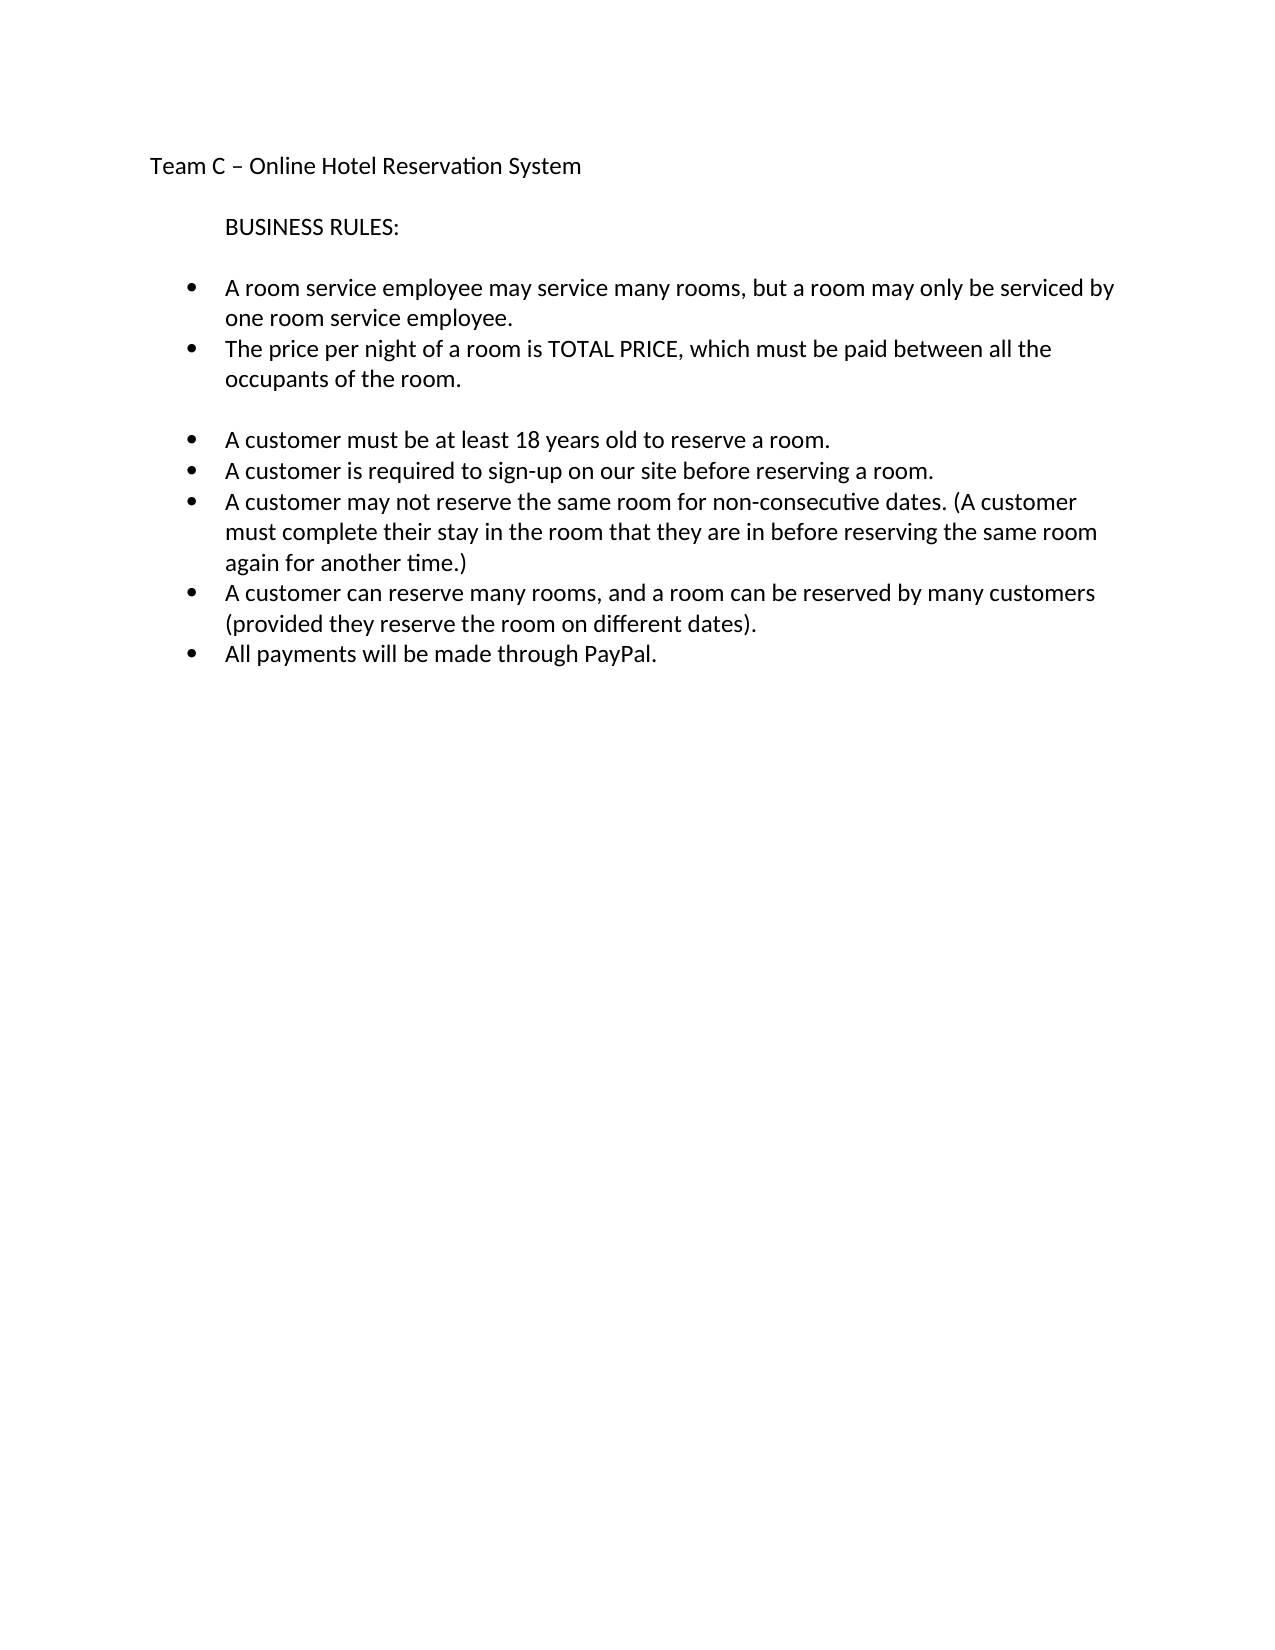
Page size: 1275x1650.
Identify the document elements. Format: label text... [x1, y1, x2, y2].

list The price per night of a room is TOTAL PRICE, which must be paid between all the occupants of the room. [187, 333, 1125, 394]
text Team C – Online Hotel Reservation System [150, 150, 1125, 181]
list A customer is required to sign-up on our site before reserving a room. [187, 455, 1125, 486]
list A customer may not reserve the same room for non-consecutive dates. (A customer must complete their stay in the room that they are in before reserving the same room again for another time.) [187, 486, 1125, 577]
list A room service employee may service many rooms, but a room may only be serviced by one room service employee. [187, 272, 1125, 333]
list A customer can reserve many rooms, and a room can be reserved by many customers (provided they reserve the room on different dates). [187, 577, 1125, 638]
list A customer must be at least 18 years old to reserve a room. [187, 425, 1125, 455]
list All payments will be made through PayPal. [187, 638, 1125, 669]
list BUSINESS RULES: [225, 211, 1125, 242]
